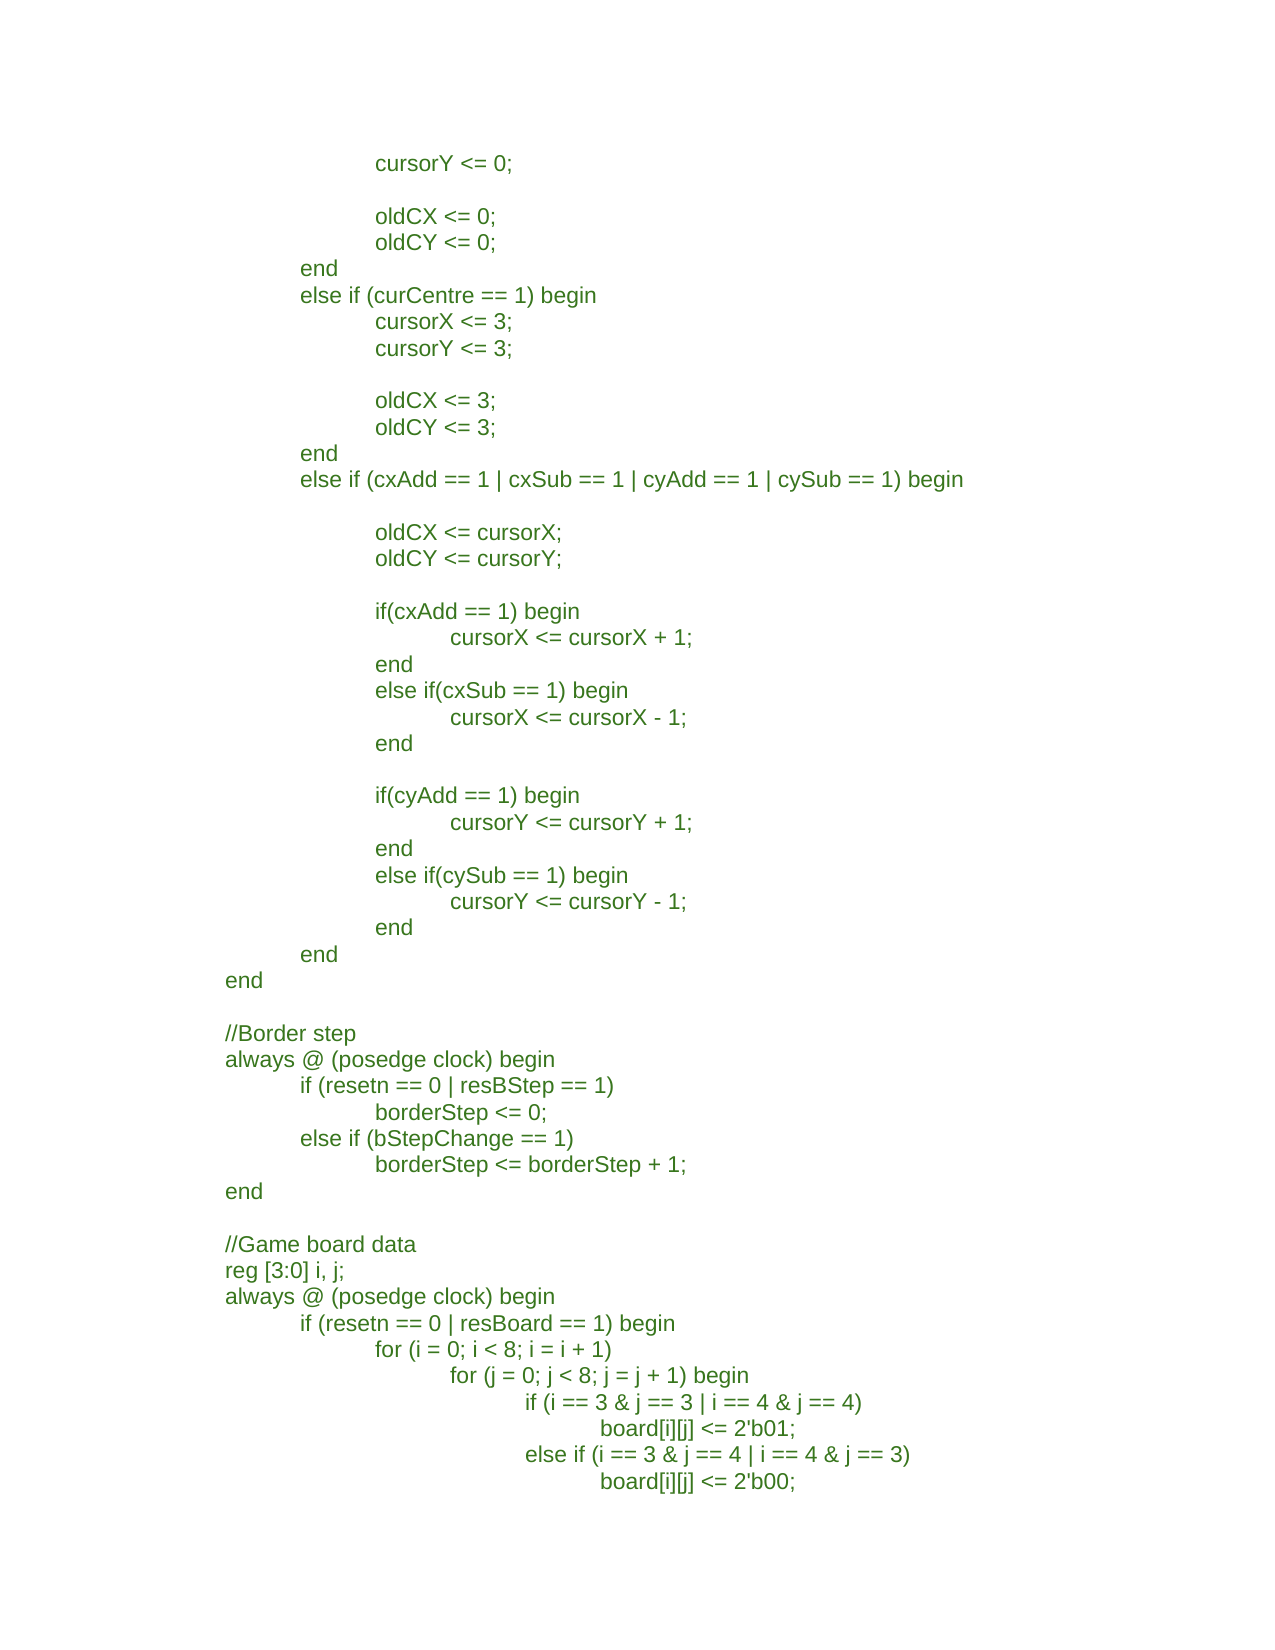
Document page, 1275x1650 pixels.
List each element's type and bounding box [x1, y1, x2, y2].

text [150, 150, 1125, 1494]
